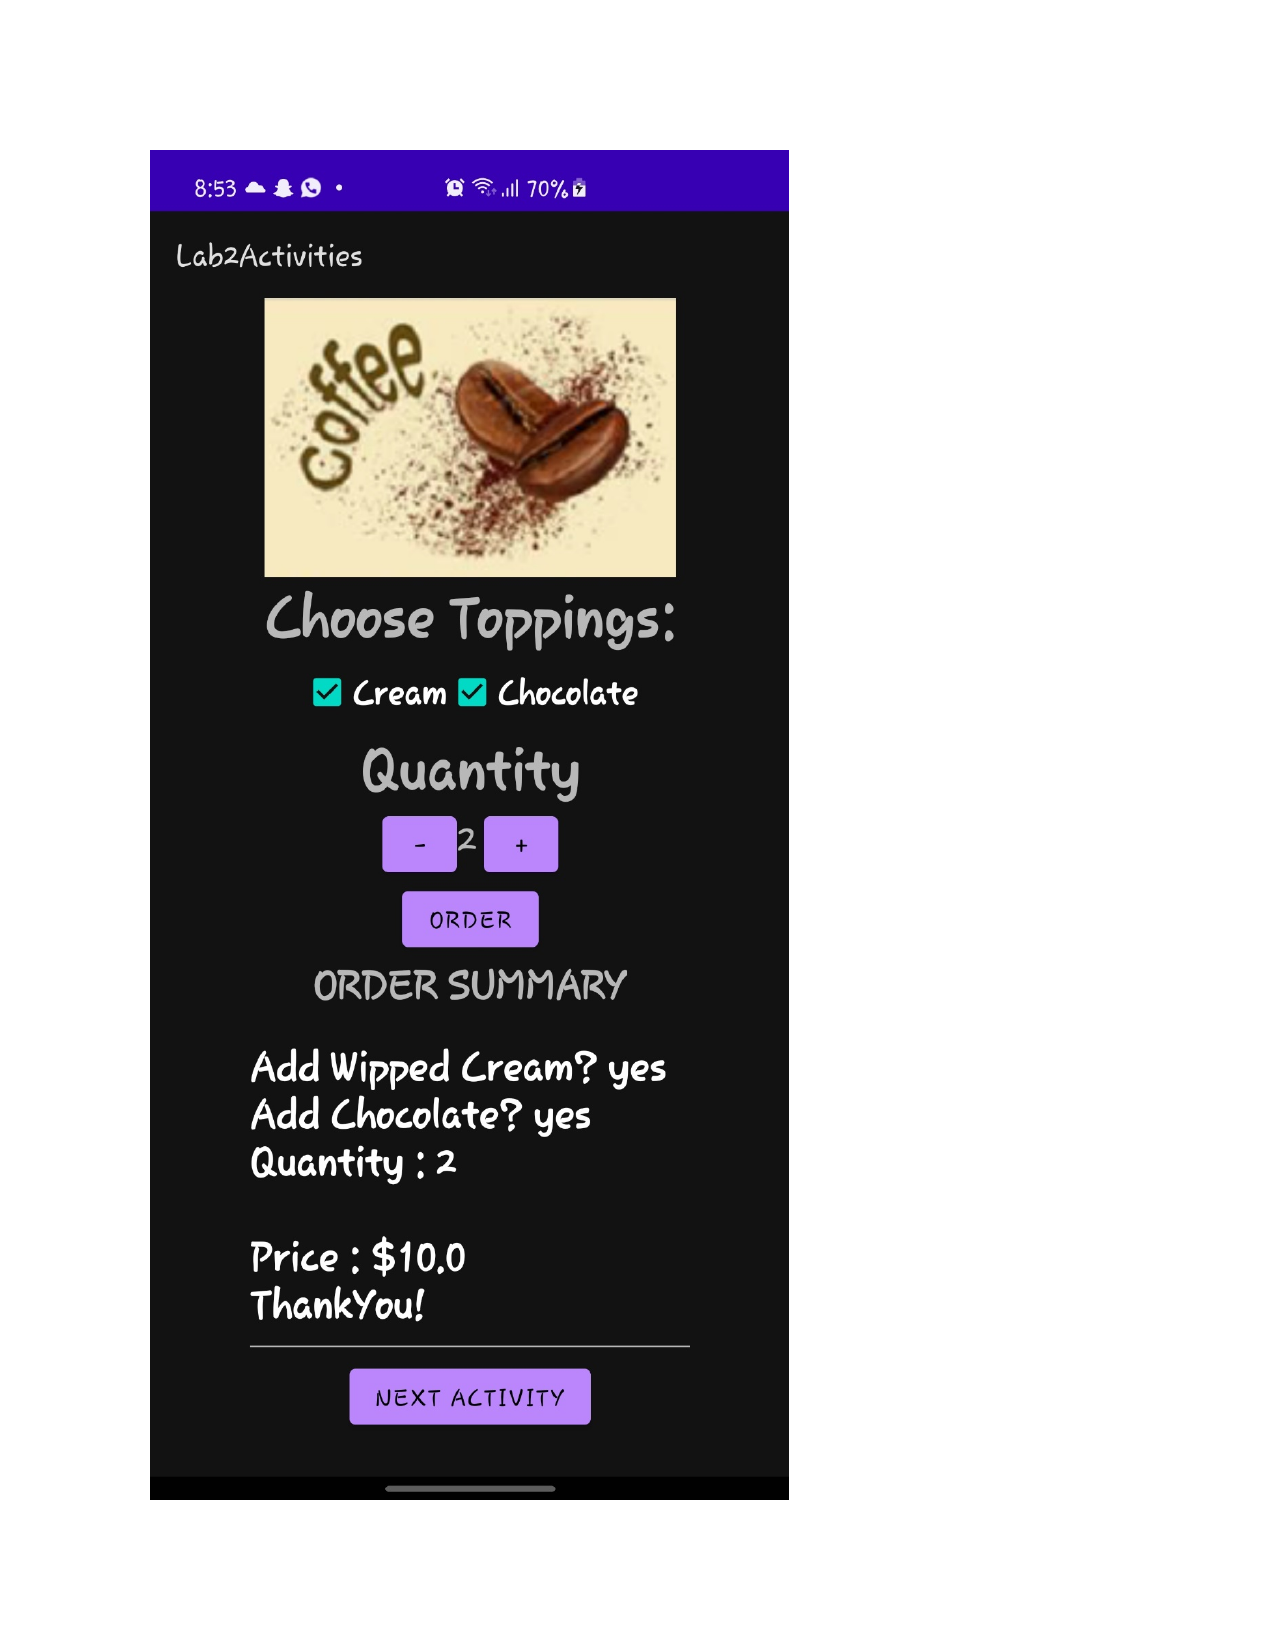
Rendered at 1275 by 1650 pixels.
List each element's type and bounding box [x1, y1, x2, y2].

picture [150, 150, 789, 1500]
